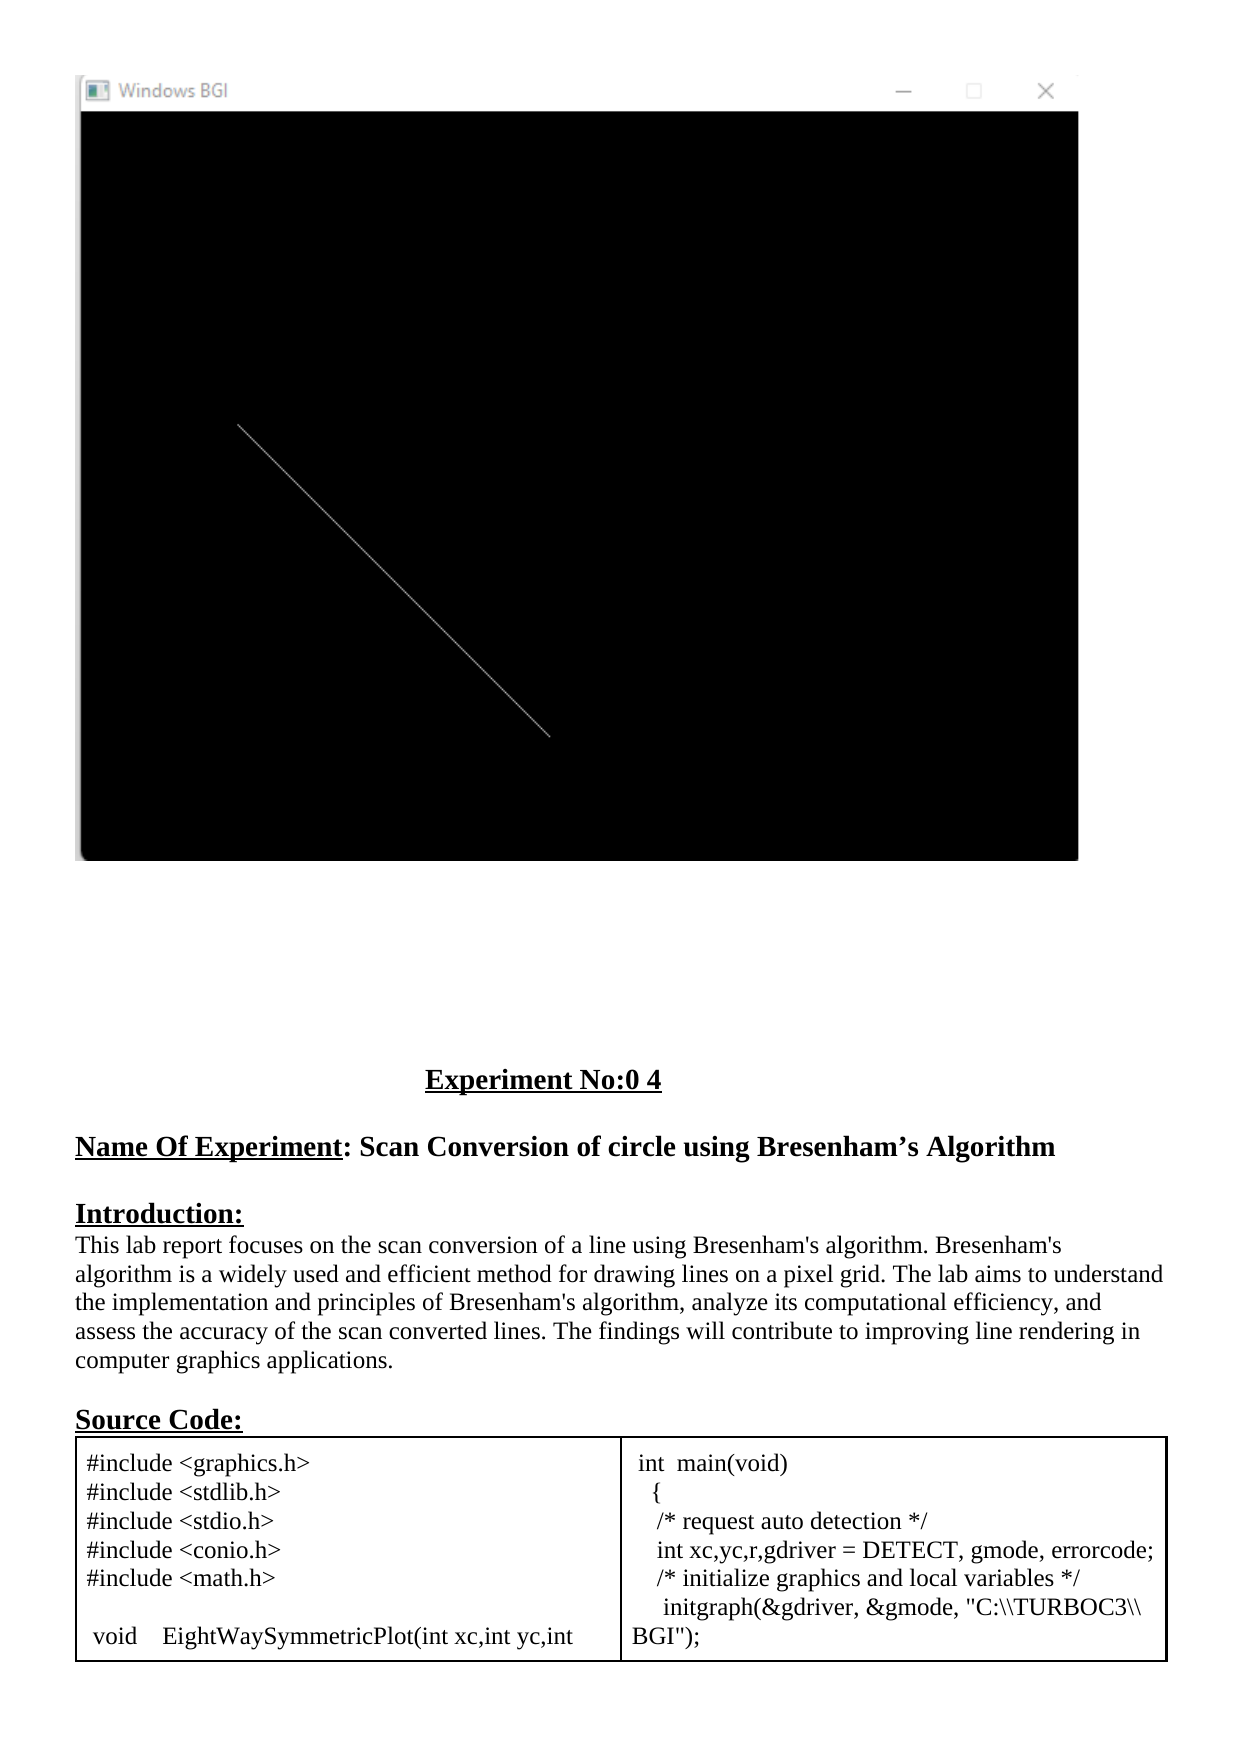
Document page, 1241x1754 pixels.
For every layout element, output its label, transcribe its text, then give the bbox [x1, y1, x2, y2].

text Experiment No:0 4 [75, 1062, 1165, 1096]
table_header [622, 1438, 1165, 1660]
text This lab report focuses on the scan conversion of a line using Bresenham's algorithm. Bresenham's algorithm is a widely used and efficient method for drawing lines on a pixel grid. The lab aims to understand the implementation and principles of Bresenham's algorithm, analyze its computational efficiency, and assess the accuracy of the scan converted lines. The findings will contribute to improving line rendering in computer graphics applications. [75, 1230, 1165, 1374]
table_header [77, 1438, 620, 1660]
picture [75, 75, 1079, 861]
text Source Code: [75, 1402, 1165, 1436]
text Introduction: [75, 1196, 1165, 1230]
text Name Of Experiment: Scan Conversion of circle using Bresenham’s Algorithm [75, 1129, 1165, 1163]
